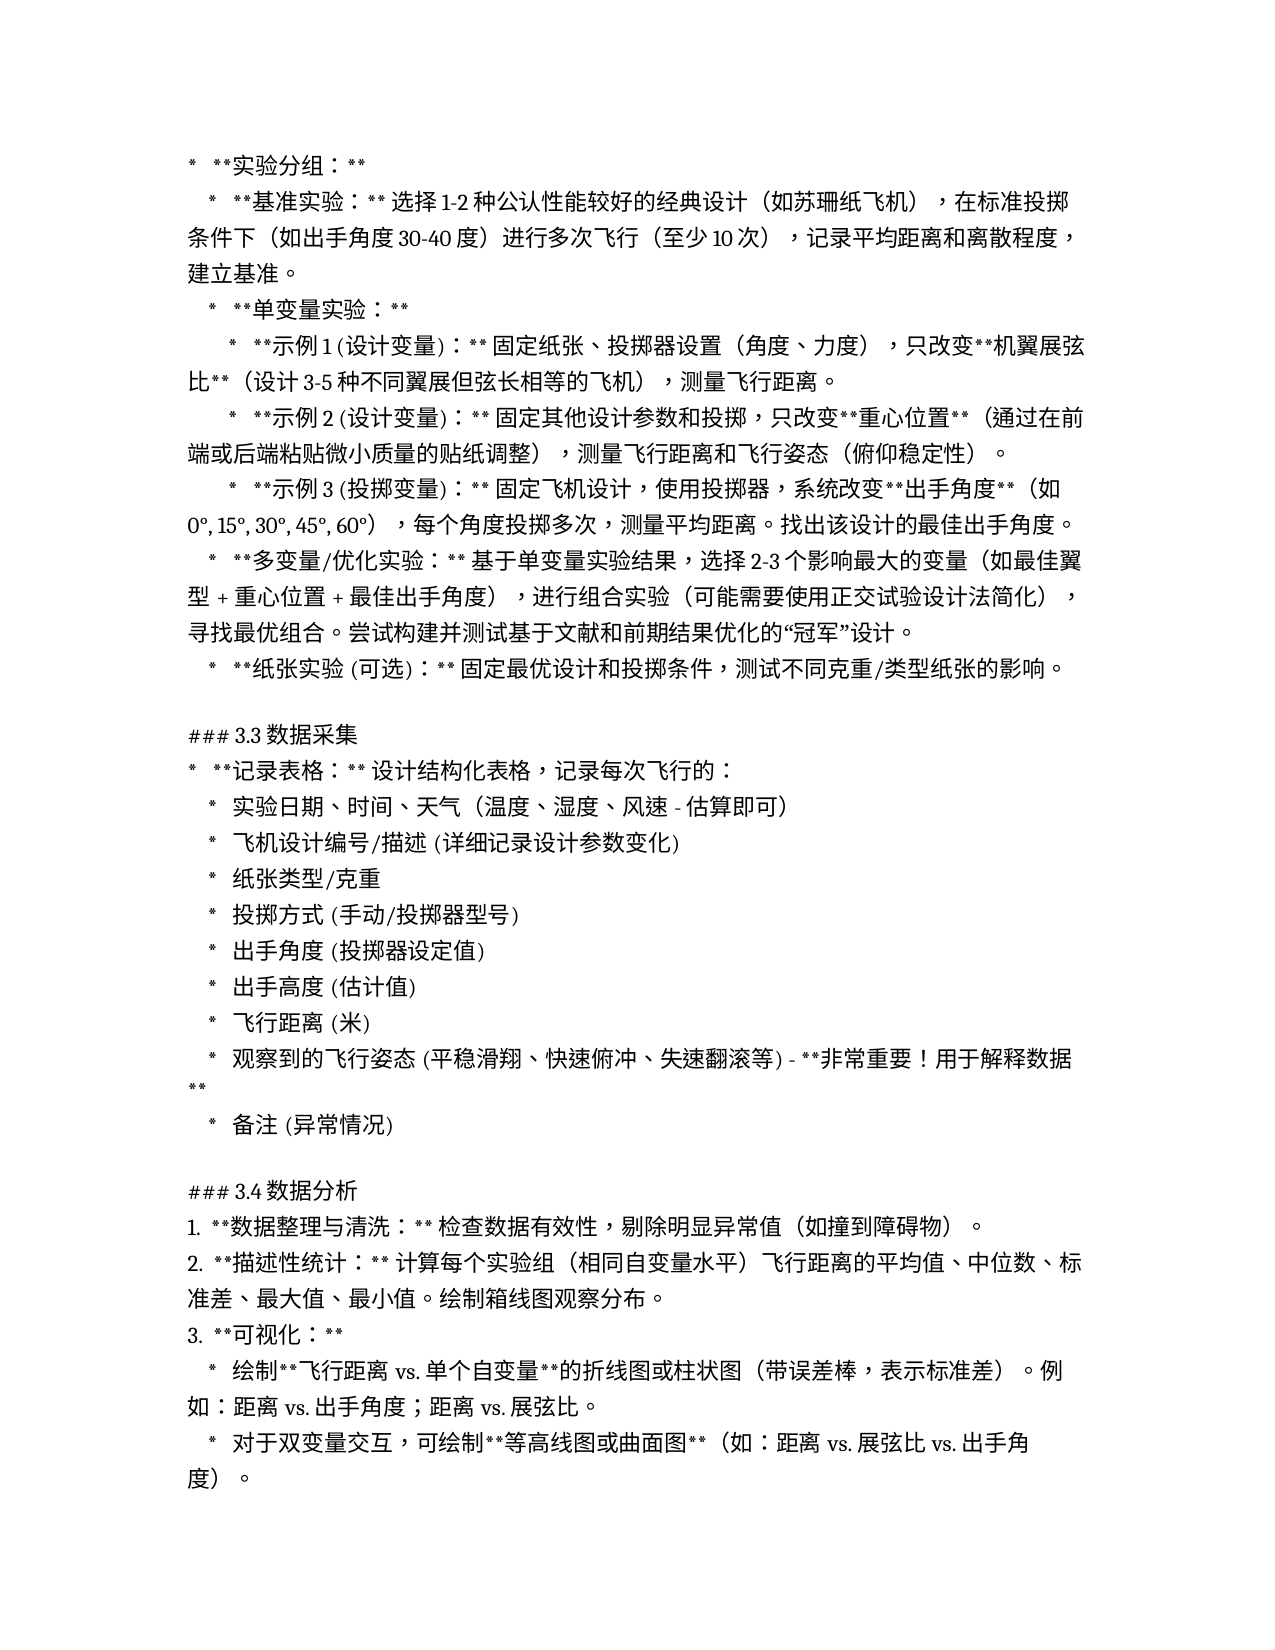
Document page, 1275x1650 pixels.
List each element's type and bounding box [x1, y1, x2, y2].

text [187, 150, 1087, 1494]
